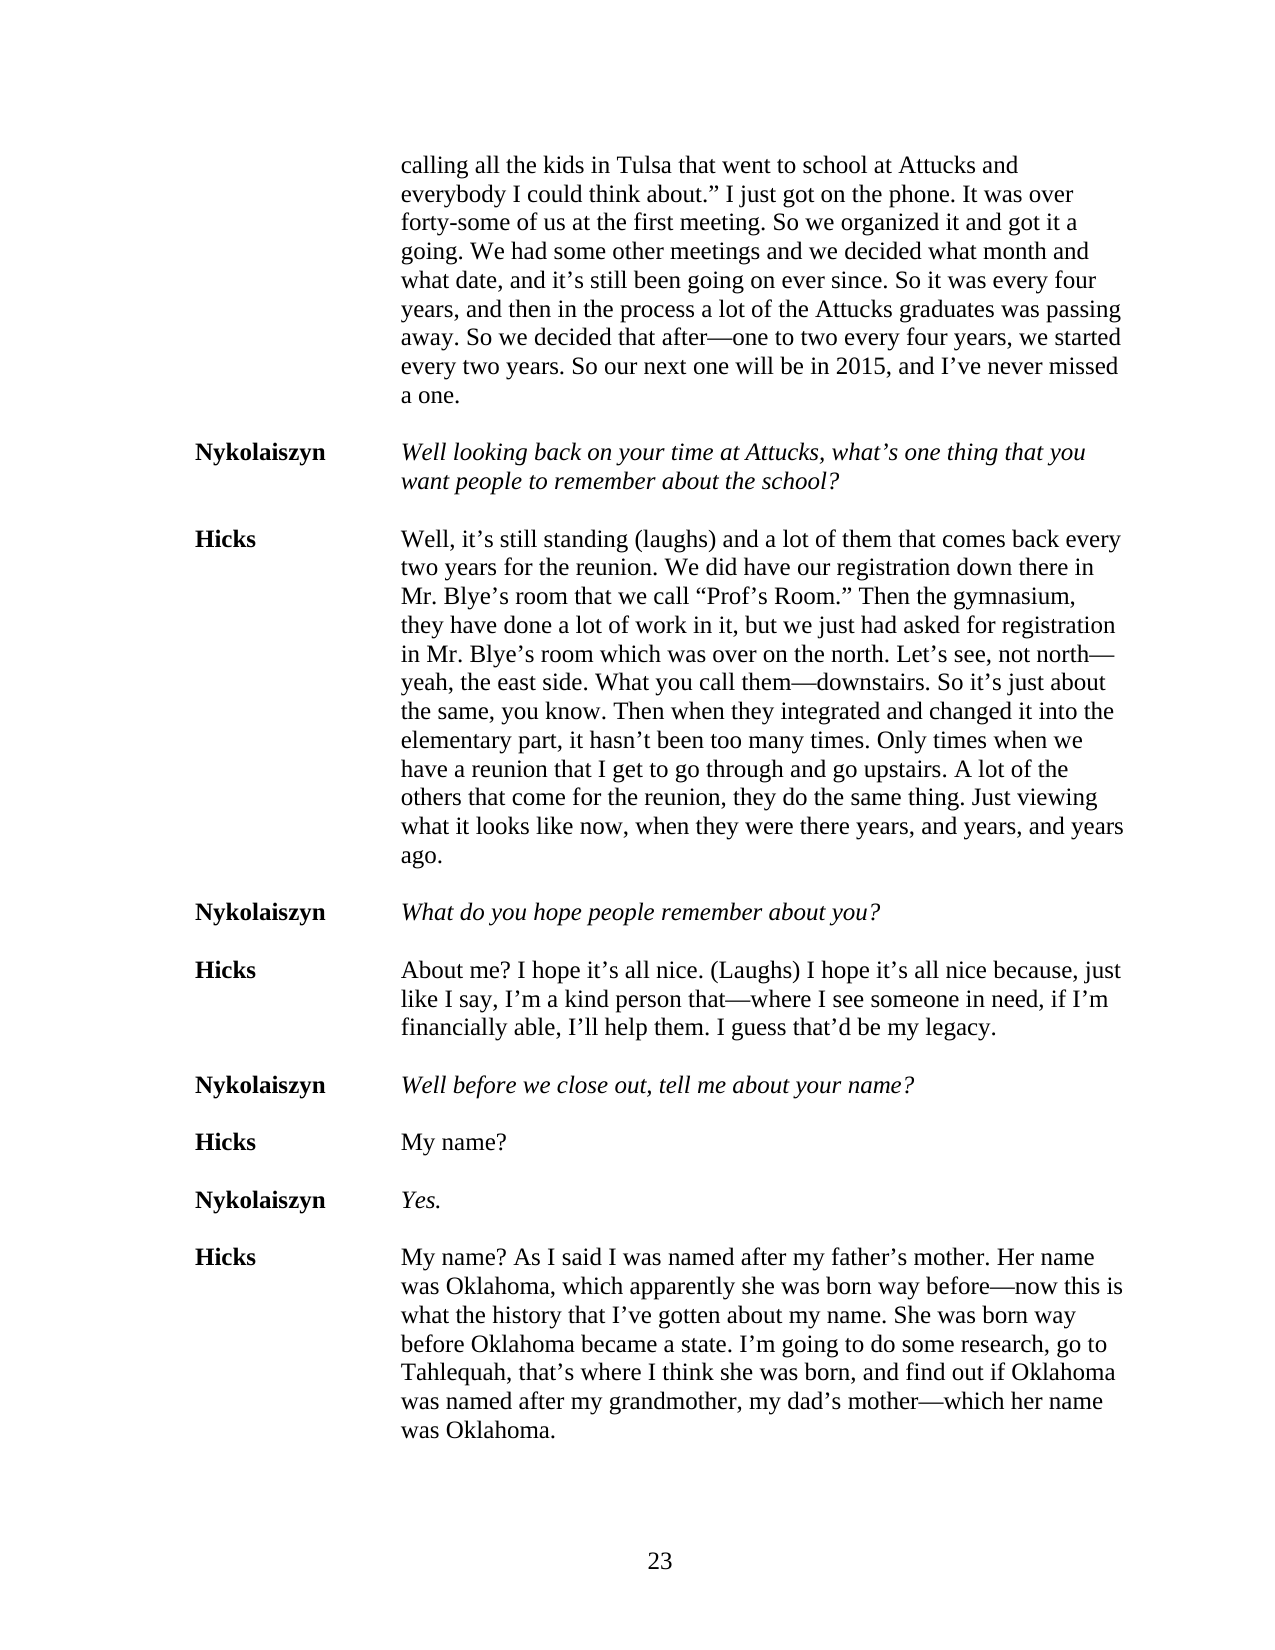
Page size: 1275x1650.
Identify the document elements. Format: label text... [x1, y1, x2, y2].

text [195, 150, 1125, 409]
text Nykolaiszyn What do you hope people remember about you? [195, 897, 1125, 926]
text Hicks My name? As I said I was named after my father’s mother. Her name was Oklahoma, which apparently she was born way before—now this is what the history that I’ve gotten about my name. She was born way before Oklahoma became a state. I’m going to do some research, go to Tahlequah, that’s where I think she was born, and find out if Oklahoma was named after my grandmother, my dad’s mother—which her name was Oklahoma. [195, 1242, 1125, 1444]
text Hicks About me? I hope it’s all nice. (Laughs) I hope it’s all nice because, just like I say, I’m a kind person that—where I see someone in need, if I’m financially able, I’ll help them. I guess that’d be my legacy. [195, 955, 1125, 1041]
text Nykolaiszyn Yes. [195, 1185, 1125, 1214]
text Hicks My name? [195, 1127, 1125, 1156]
text Nykolaiszyn Well looking back on your time at Attucks, what’s one thing that you want people to remember about the school? [195, 437, 1125, 495]
text Hicks Well, it’s still standing (laughs) and a lot of them that comes back every two years for the reunion. We did have our registration down there in Mr. Blye’s room that we call “Prof’s Room.” Then the gymnasium, they have done a lot of work in it, but we just had asked for registration in Mr. Blye’s room which was over on the north. Let’s see, not north—yeah, the east side. What you call them—downstairs. So it’s just about the same, you know. Then when they integrated and changed it into the elementary part, it hasn’t been too many times. Only times when we have a reunion that I get to go through and go upstairs. A lot of the others that come for the reunion, they do the same thing. Just viewing what it looks like now, when they were there years, and years, and years ago. [195, 524, 1125, 869]
text Nykolaiszyn Well before we close out, tell me about your name? [195, 1070, 1125, 1099]
